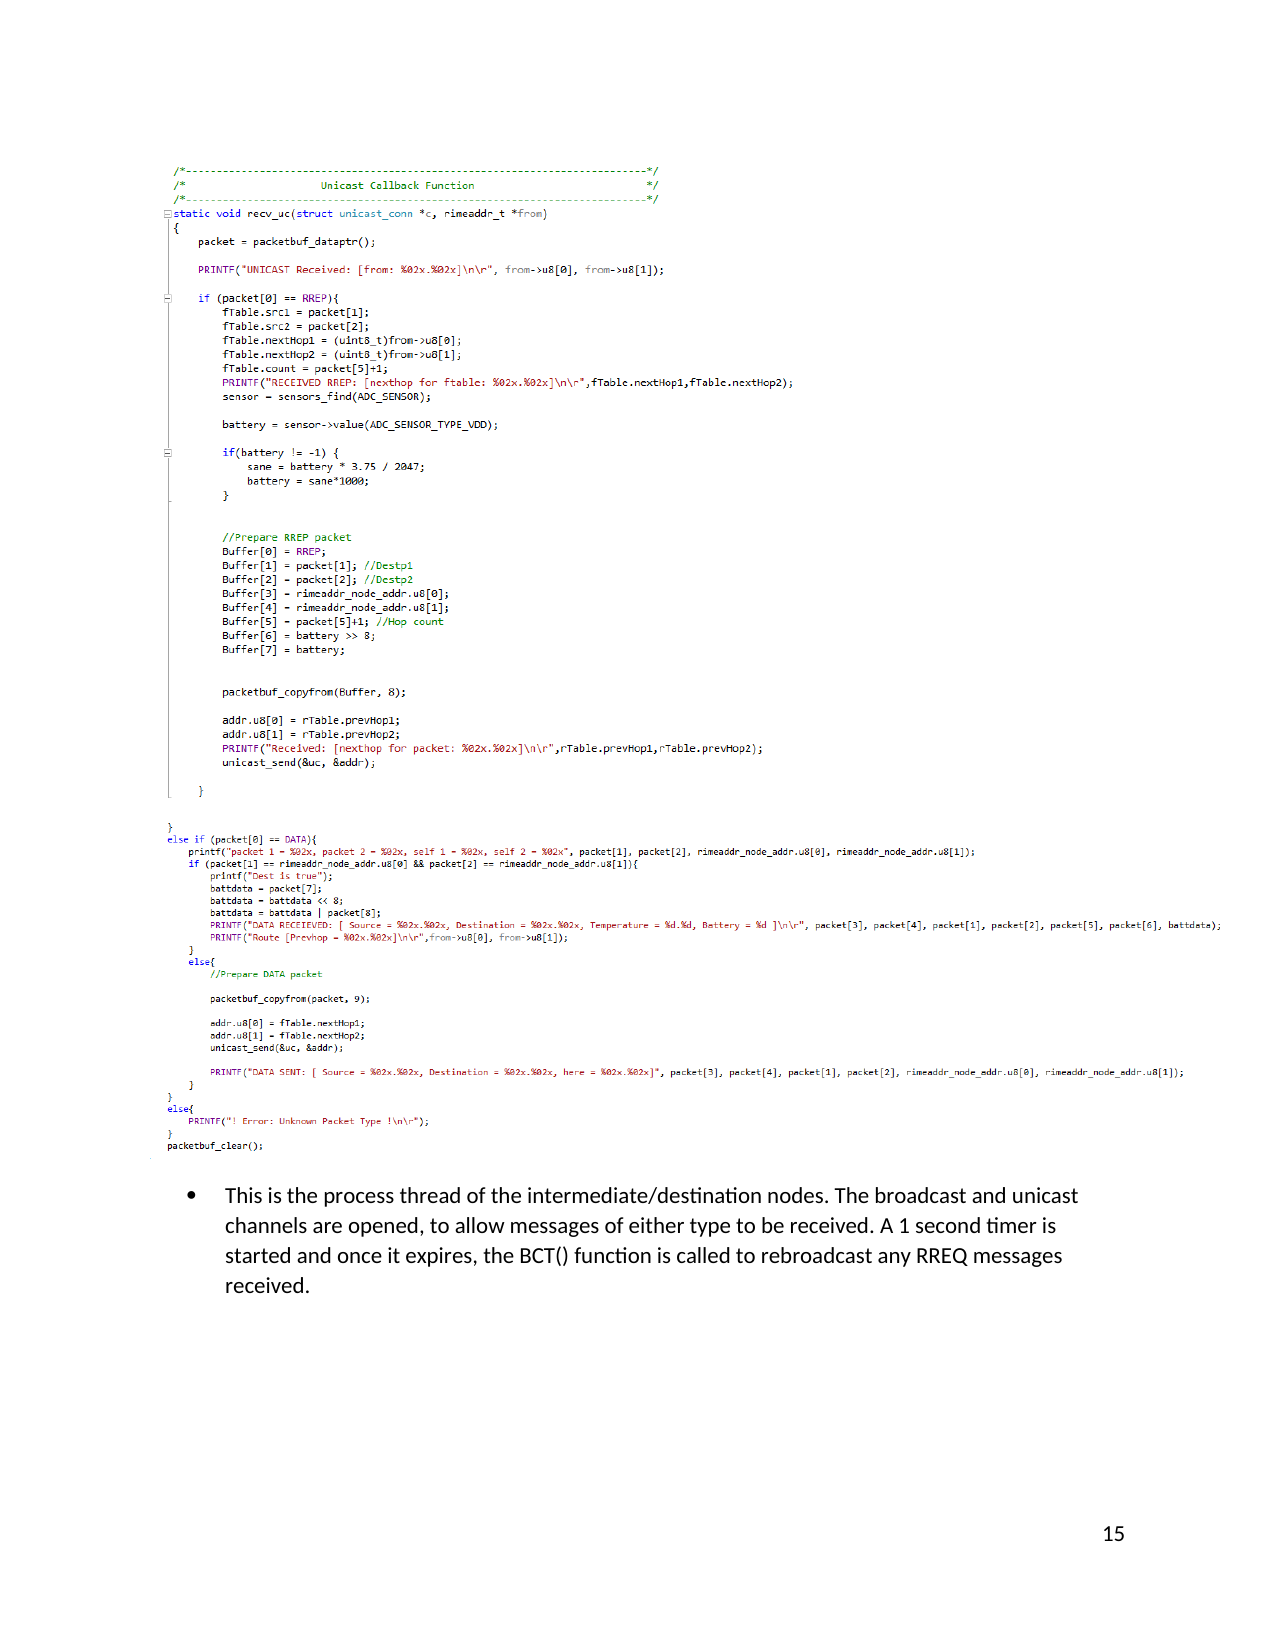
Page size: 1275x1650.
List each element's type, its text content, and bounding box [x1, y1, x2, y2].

picture [150, 150, 1107, 798]
picture [150, 816, 1229, 1163]
list This is the process thread of the intermediate/destination nodes. The broadcast and unicast channels are opened, to allow messages of either type to be received. A 1 second timer is started and once it expires, the BCT() function is called to rebroadcast any RREQ messages received. [187, 1181, 1125, 1300]
